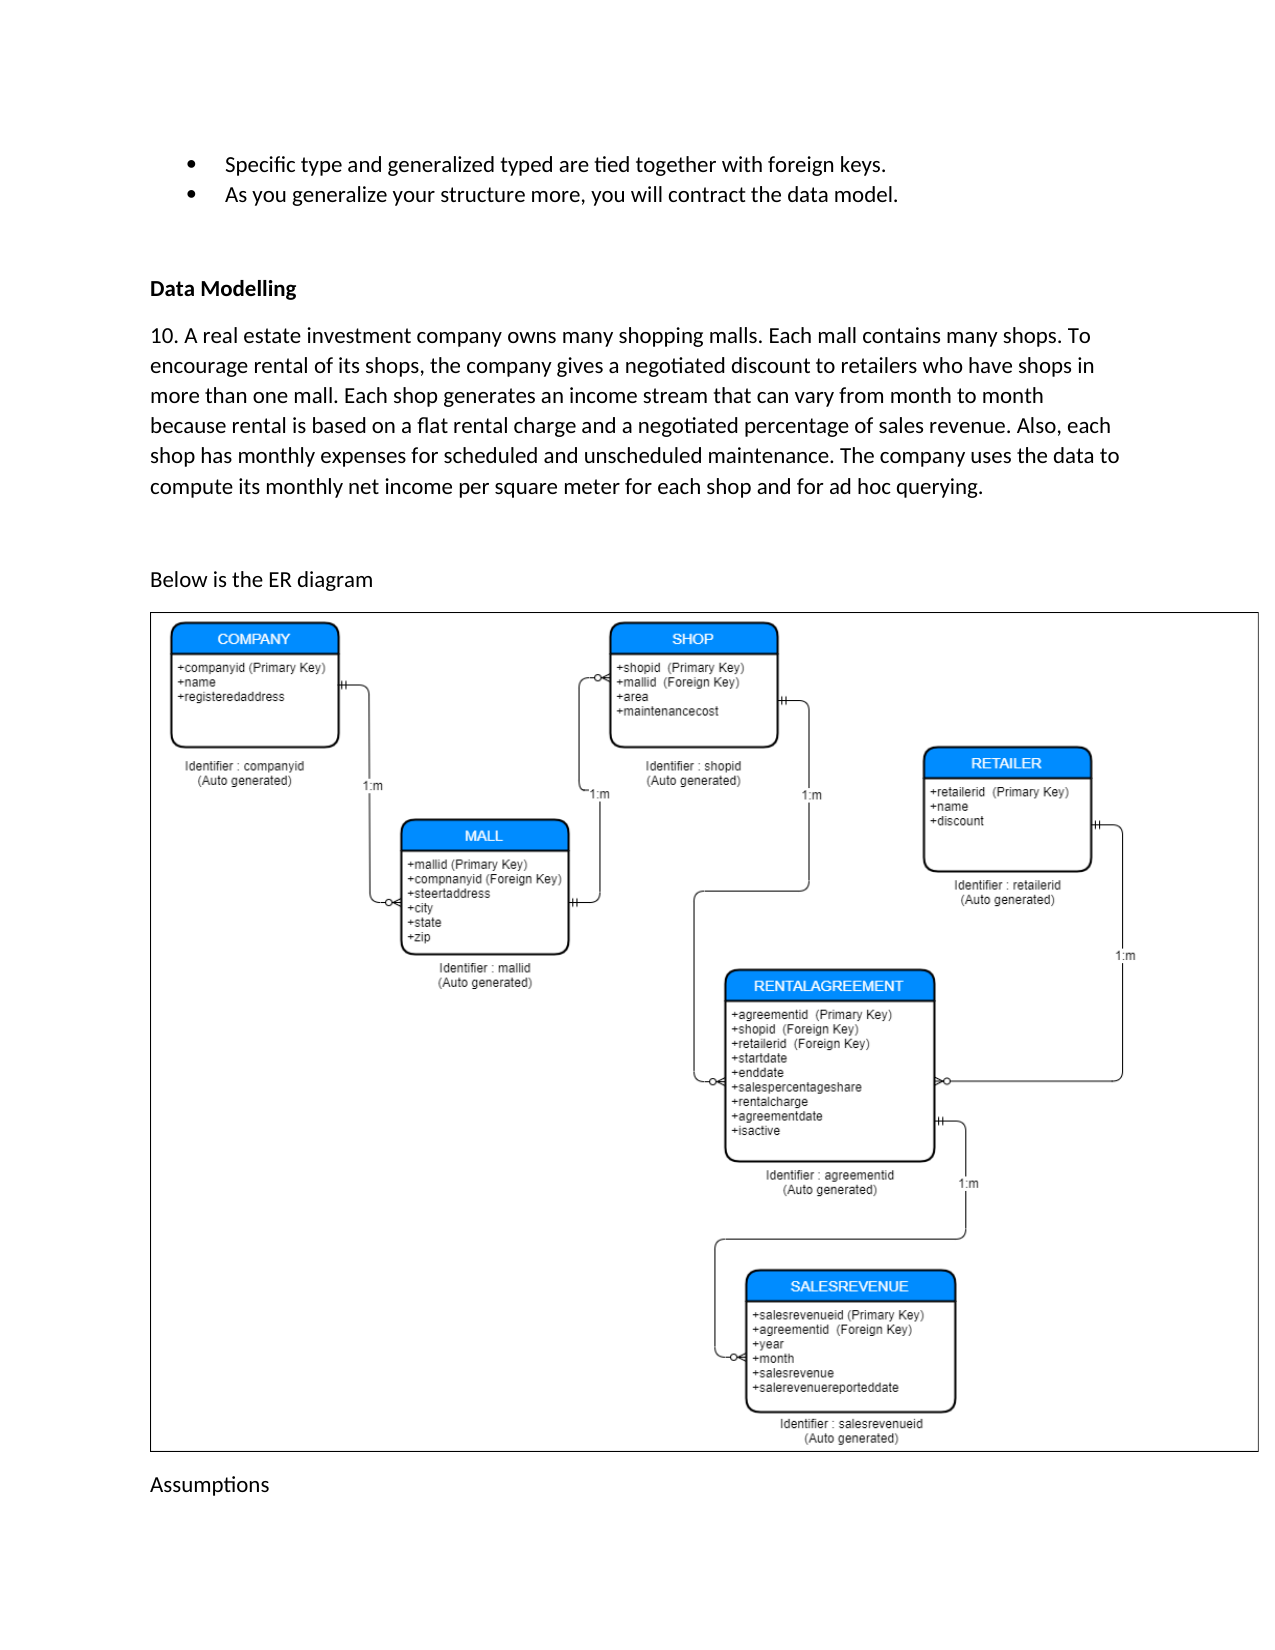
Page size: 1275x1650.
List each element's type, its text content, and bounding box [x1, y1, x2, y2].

text Below is the ER diagram [150, 566, 1125, 594]
text Data Modelling [150, 274, 1125, 302]
text 10. A real estate investment company owns many shopping malls. Each mall contains many shops. To encourage rental of its shops, the company gives a negotiated discount to retailers who have shops in more than one mall. Each shop generates an income stream that can vary from month to month because rental is based on a flat rental charge and a negotiated percentage of sales revenue. Also, each shop has monthly expenses for scheduled and unscheduled maintenance. The company uses the data to compute its monthly net income per square meter for each shop and for ad hoc querying. [150, 321, 1125, 500]
picture [150, 612, 1259, 1452]
list Specific type and generalized typed are tied together with foreign keys. [187, 150, 1125, 178]
list As you generalize your structure more, you will contract the data model. [187, 180, 1125, 208]
text Assumptions [150, 1471, 1125, 1498]
